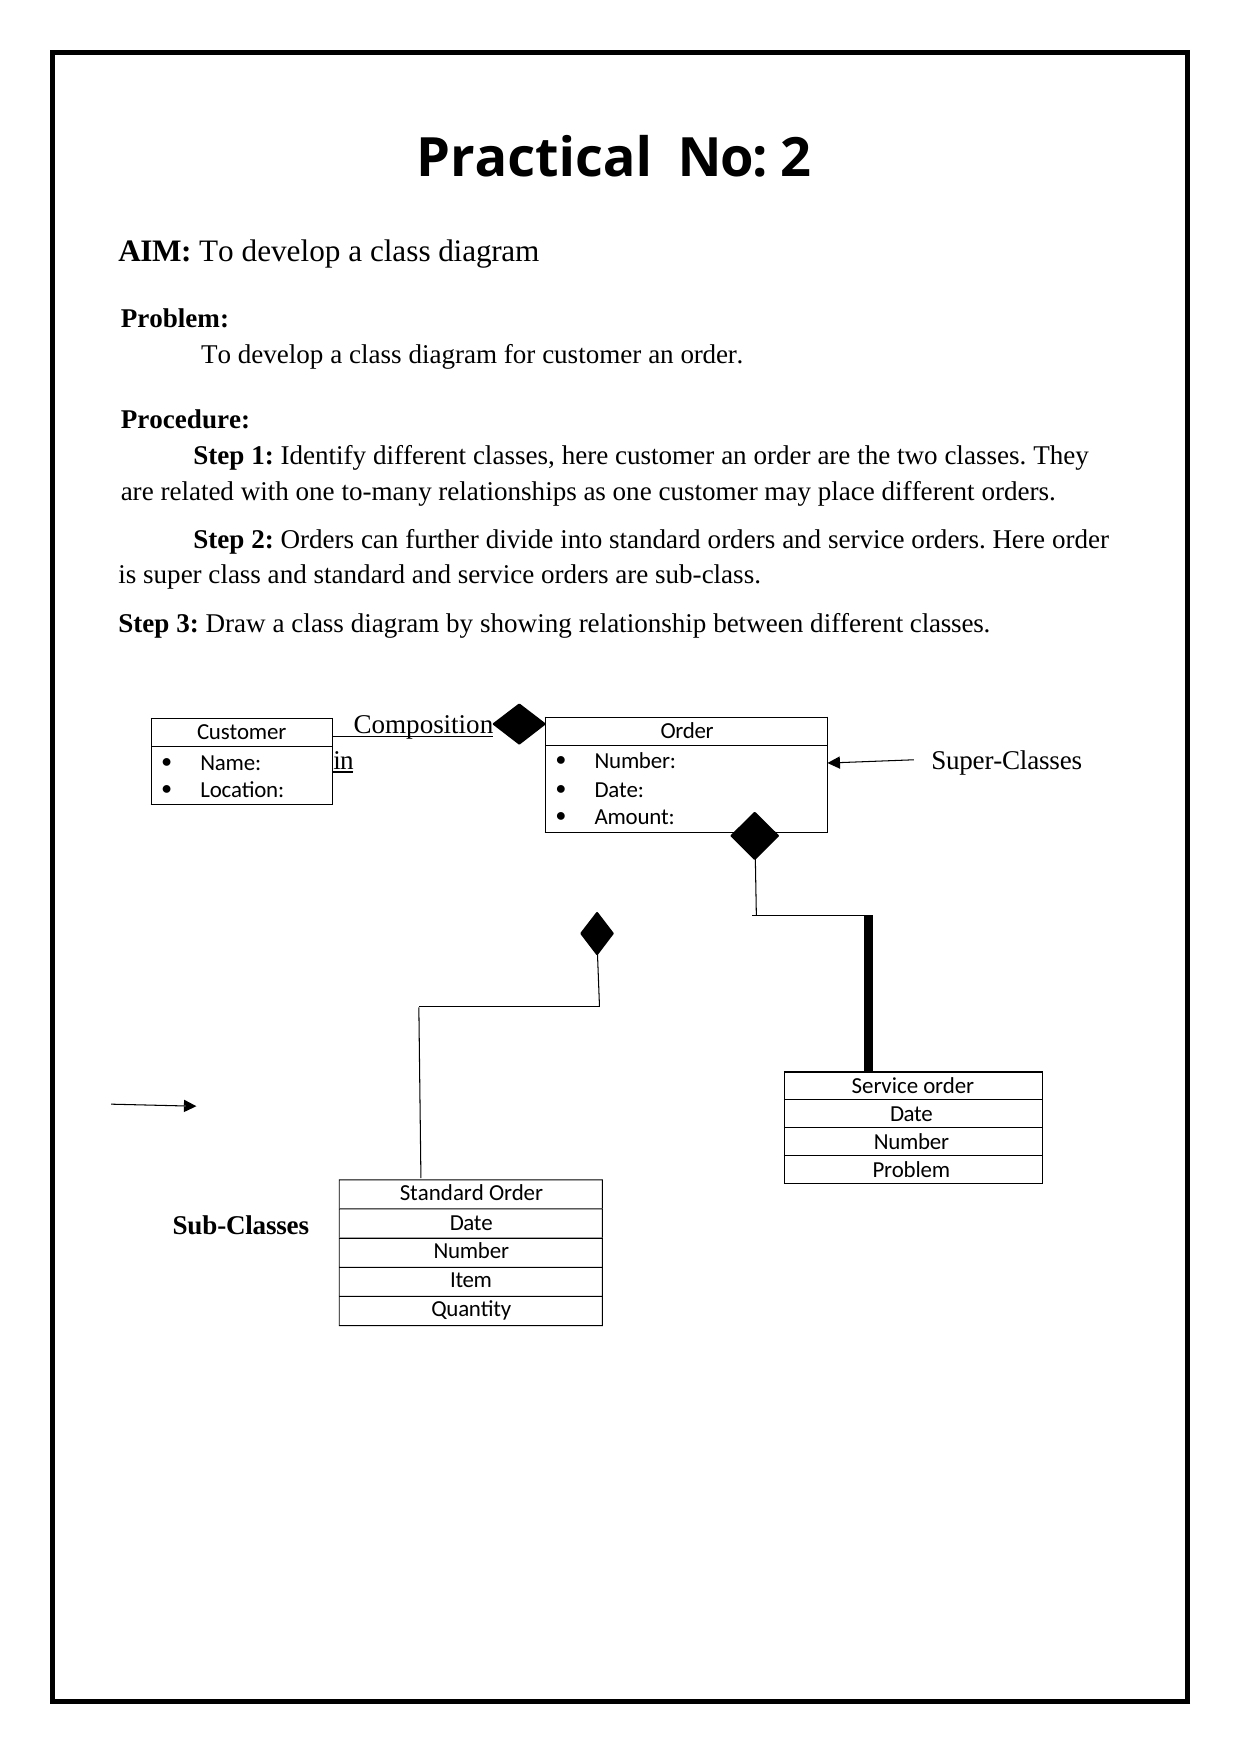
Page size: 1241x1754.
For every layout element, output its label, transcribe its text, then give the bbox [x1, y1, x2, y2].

text Step 2: Orders can further divide into standard orders and service orders. Here order is super class and standard and service orders are sub-class. [118, 523, 1120, 590]
subtitle AIM: To develop a class diagram [118, 232, 1122, 268]
list Step 3: Draw a class diagram by showing relationship between different classes. [118, 607, 1122, 638]
subtitle Procedure: [121, 403, 1122, 434]
text Composition in [333, 708, 496, 775]
text Super-Classes [931, 744, 1122, 775]
subtitle Problem: [121, 302, 1122, 334]
text To develop a class diagram for customer an order. [201, 338, 1122, 369]
text Step 1: Identify different classes, here customer an order are the two classes. They are related with one to-many relationships as one customer may place different orders. [121, 439, 1120, 506]
subtitle Practical No: 2 [118, 118, 1108, 192]
subtitle Sub-Classes [172, 1209, 312, 1240]
